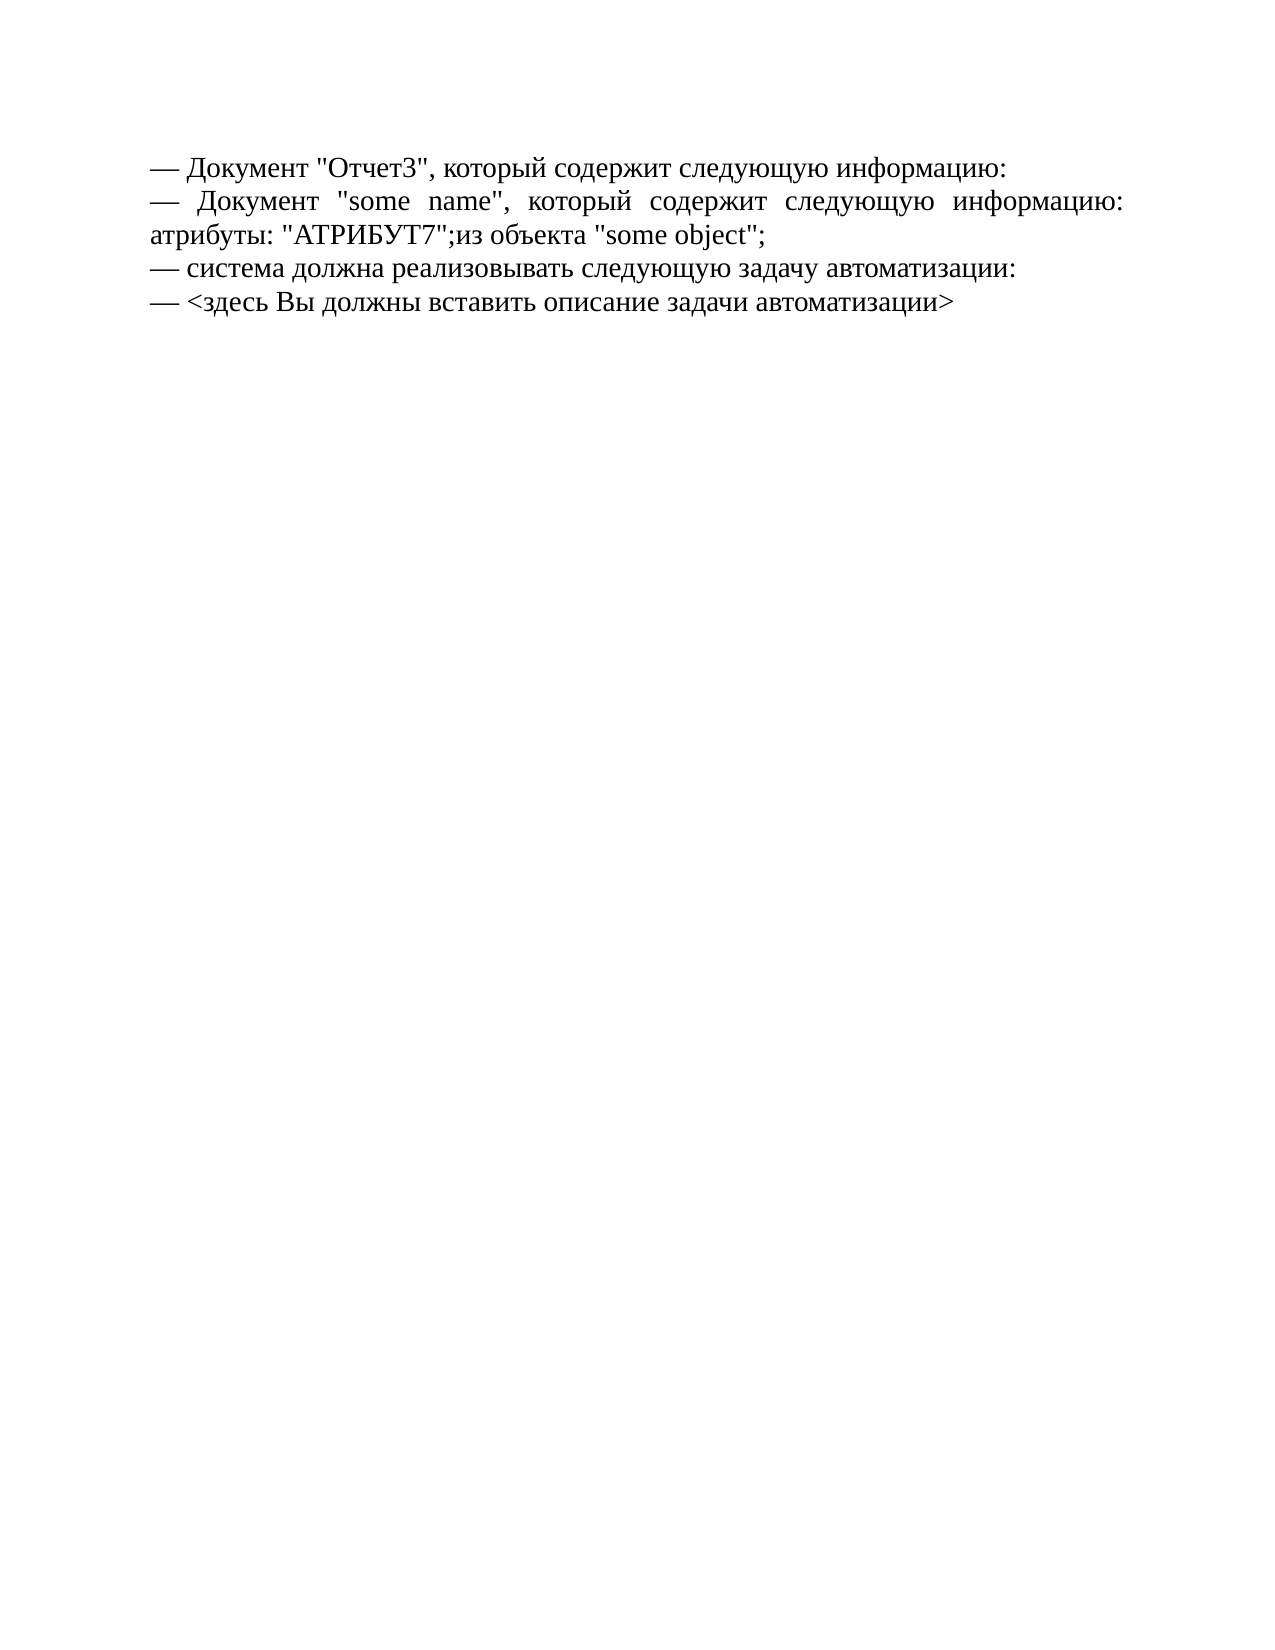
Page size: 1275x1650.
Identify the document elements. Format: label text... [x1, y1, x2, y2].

text — система должна реализовывать следующую задачу автоматизации: [150, 251, 1125, 284]
text — Документ "some name", который содержит следующую информацию: атрибуты: "АТРИБУТ7";из объекта "some object"; [150, 183, 1125, 251]
text — Документ "Отчет3", который содержит следующую информацию: [150, 150, 1125, 183]
text — <здесь Вы должны вставить описание задачи автоматизации> [150, 284, 1125, 318]
